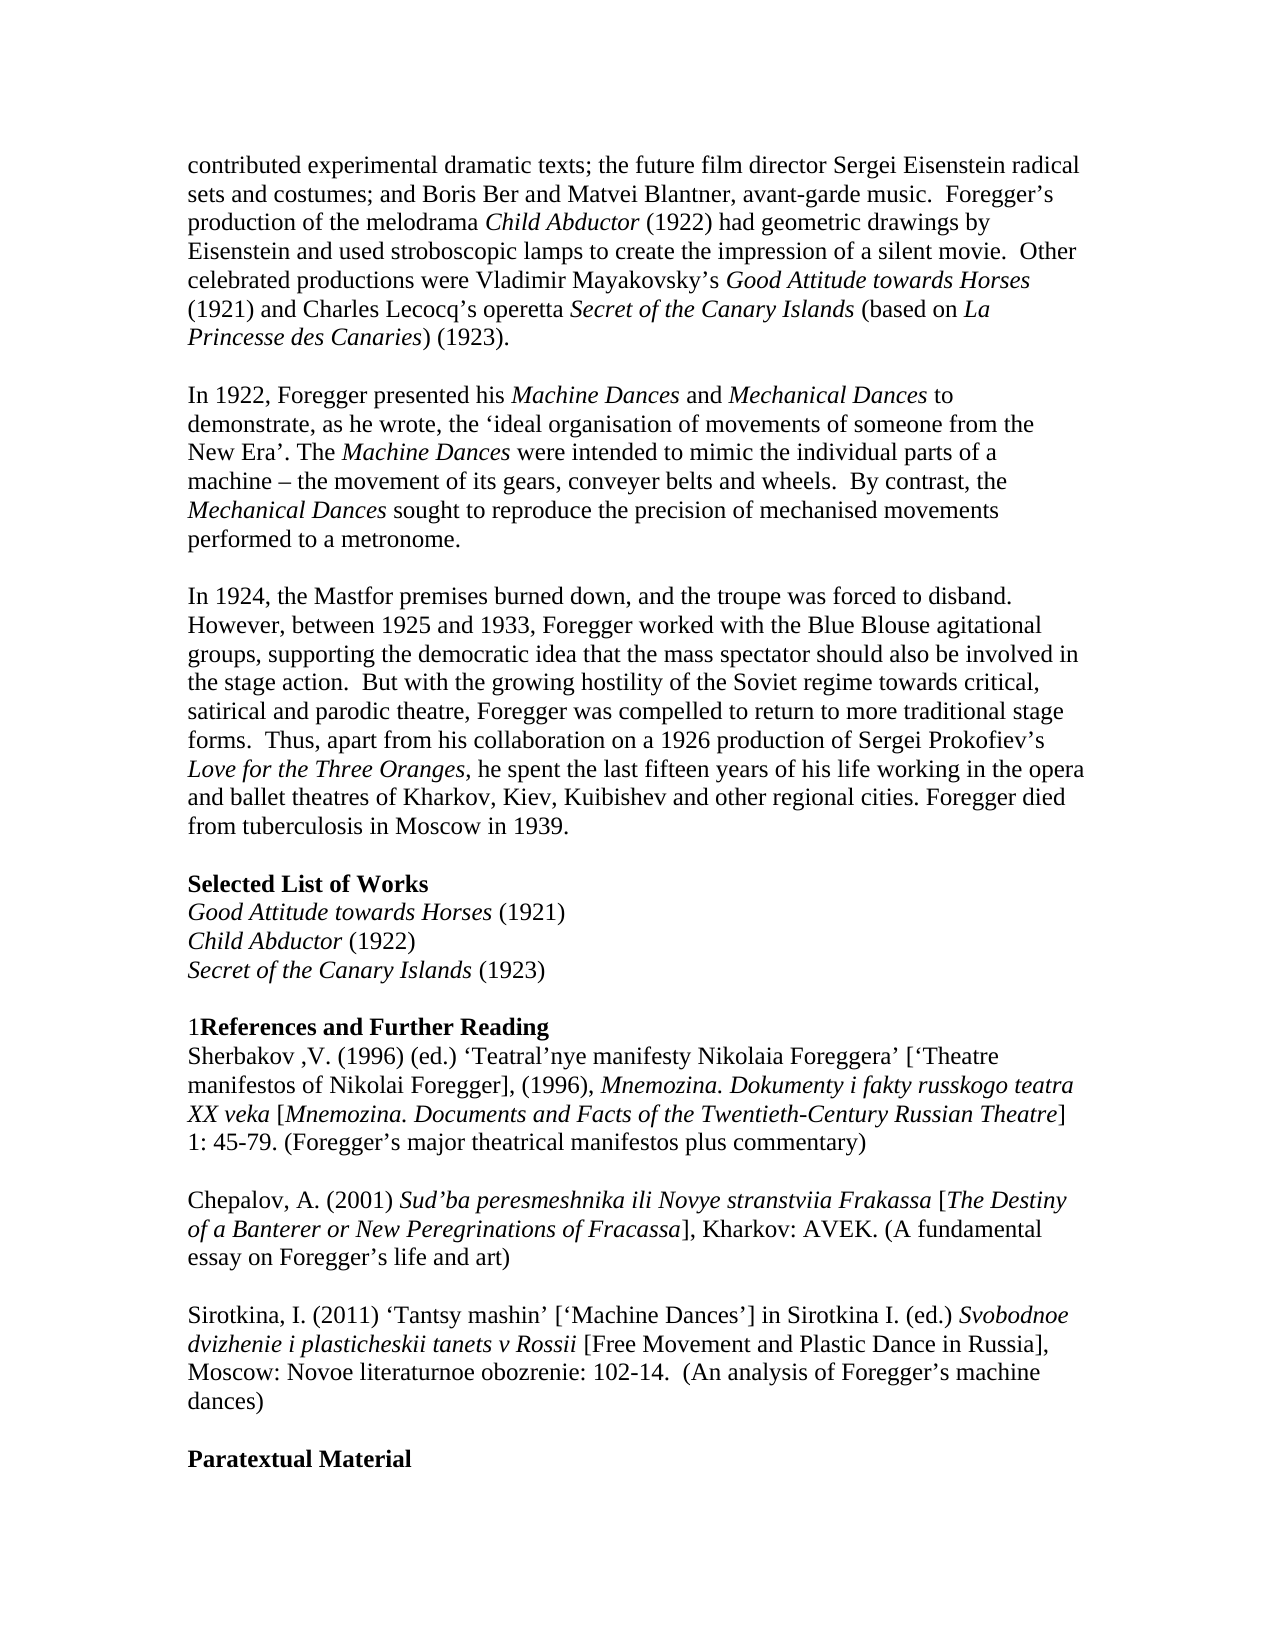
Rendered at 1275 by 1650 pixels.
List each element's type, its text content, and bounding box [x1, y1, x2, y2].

text Sherbakov ,V. (1996) (ed.) ‘Teatral’nye manifesty Nikolaia Foreggera’ [‘Theatre manifestos of Nikolai Foregger], (1996), Mnemozina. Dokumenty i fakty russkogo teatra XX veka [Mnemozina. Documents and Facts of the Twentieth-Century Russian Theatre] 1: 45-79. (Foregger’s major theatrical manifestos plus commentary) [187, 1041, 1087, 1156]
text In 1922, Foregger presented his Machine Dances and Mechanical Dances to demonstrate, as he wrote, the ‘ideal organisation of movements of someone from the New Era’. The Machine Dances were intended to mimic the individual parts of a machine – the movement of its gears, conveyer belts and wheels. By contrast, the Mechanical Dances sought to reproduce the precision of mechanised movements performed to a metronome. [187, 380, 1087, 552]
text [187, 150, 1087, 351]
text Paratextual Material [187, 1444, 1087, 1472]
text Good Attitude towards Horses (1921) [187, 897, 1087, 926]
text In 1924, the Mastfor premises burned down, and the troupe was forced to disband. However, between 1925 and 1933, Foregger worked with the Blue Blouse agitational groups, supporting the democratic idea that the mass spectator should also be involved in the stage action. But with the growing hostility of the Soviet regime towards critical, satirical and parodic theatre, Foregger was compelled to return to more traditional stage forms. Thus, apart from his collaboration on a 1926 production of Sergei Prokofiev’s Love for the Three Oranges, he spent the last fifteen years of his life working in the opera and ballet theatres of Kharkov, Kiev, Kuibishev and other regional cities. Foregger died from tuberculosis in Moscow in 1939. [187, 581, 1087, 840]
text Secret of the Canary Islands (1923) [187, 955, 1087, 984]
text Chepalov, А. (2001) Sud’ba peresmeshnika ili Novye stranstviia Frakassa [The Destiny of a Banterer or New Peregrinations of Fracassa], Kharkov: AVEK. (A fundamental essay on Foregger’s life and art) [187, 1185, 1087, 1271]
text Child Abductor (1922) [187, 926, 1087, 955]
text References and Further Reading [187, 1012, 1087, 1041]
text Selected List of Works [187, 869, 1087, 897]
text Sirotkina, I. (2011) ‘Tantsy mashin’ [‘Machine Dances’] in Sirotkina I. (ed.) Svobodnoe dvizhenie i plasticheskii tanets v Rossii [Free Movement and Plastic Dance in Russia], Moscow: Novoe literaturnoe obozrenie: 102-14. (An analysis of Foregger’s machine dances) [187, 1300, 1087, 1415]
